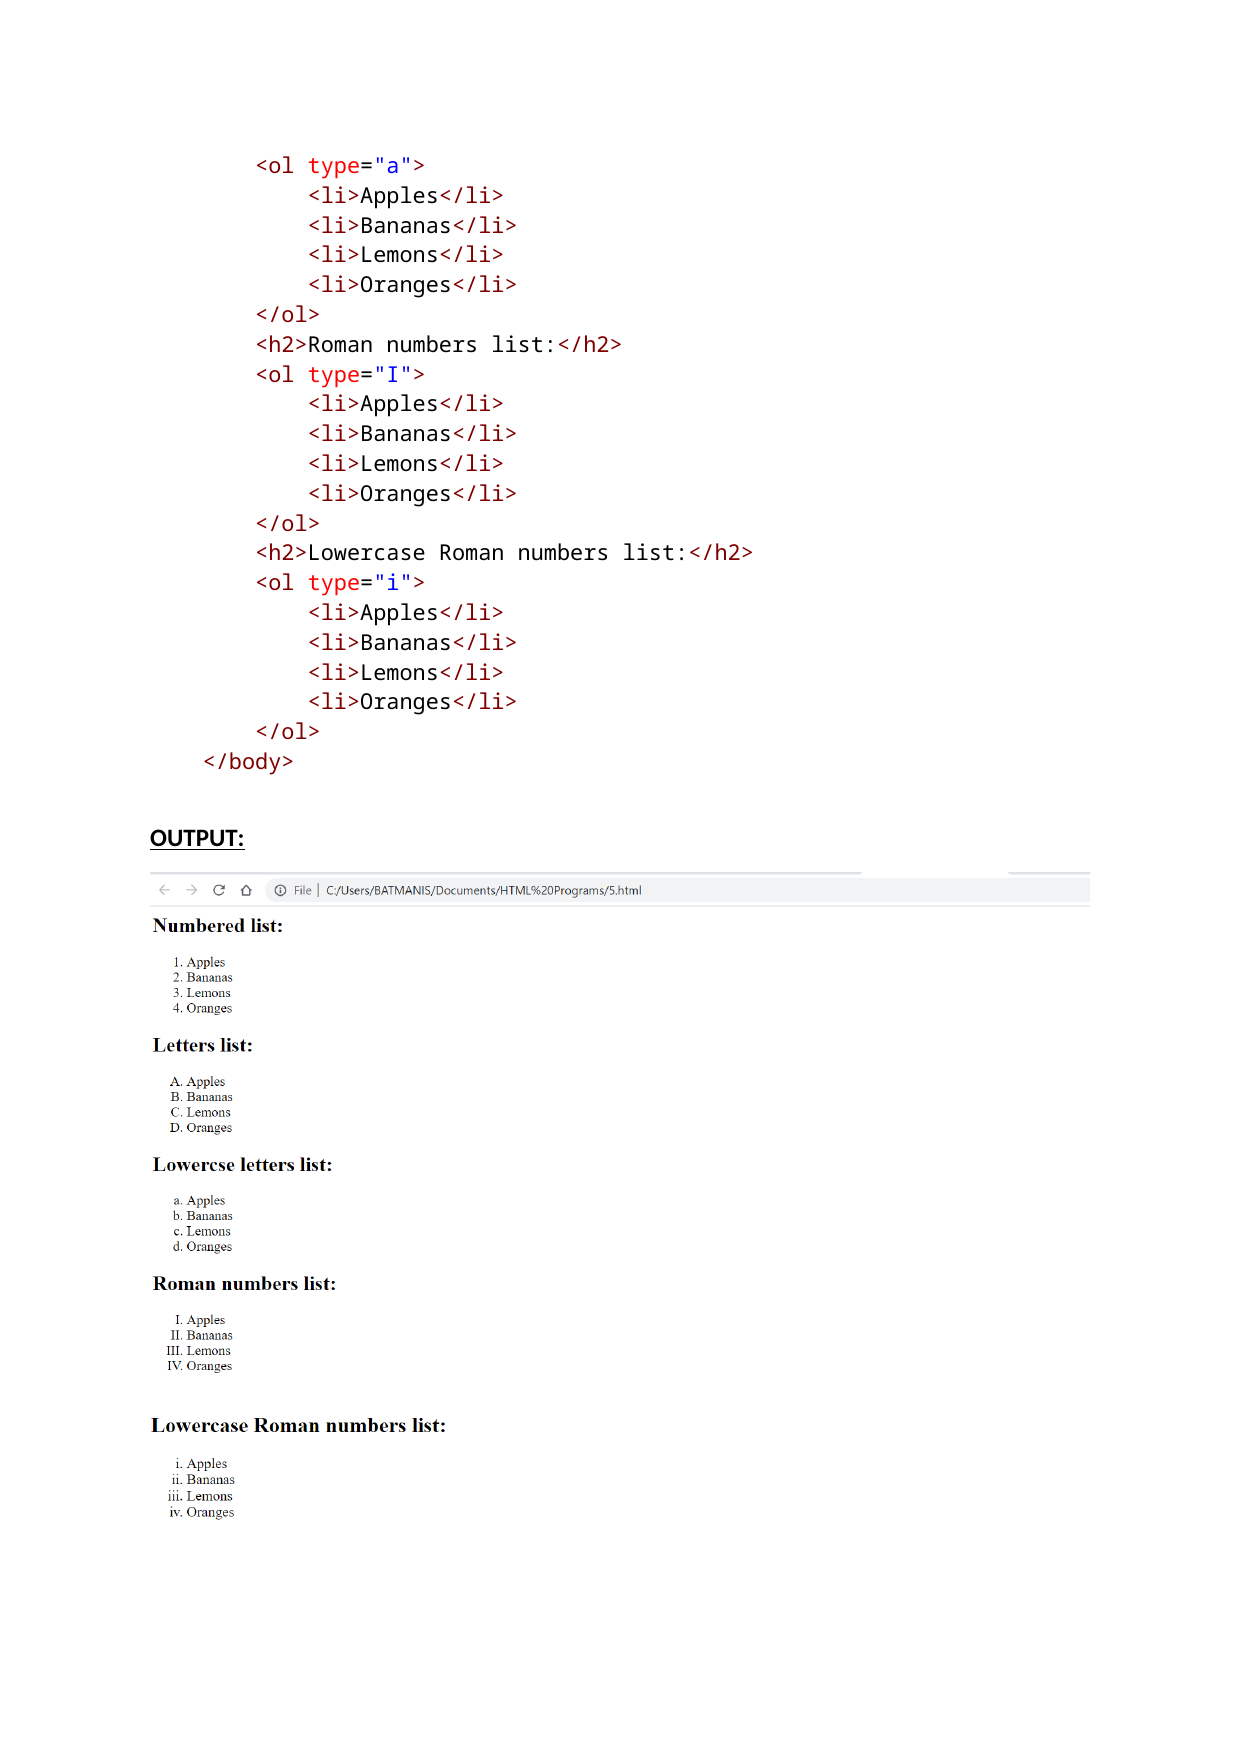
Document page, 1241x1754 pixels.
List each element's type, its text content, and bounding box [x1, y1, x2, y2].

text <h2>Lowercase Roman numbers list:</h2> [150, 537, 1090, 567]
text <li>Oranges</li> [150, 269, 1090, 299]
text <li>Oranges</li> [150, 686, 1090, 716]
text </ol> [150, 716, 1090, 746]
text <ol type="i"> [150, 567, 1090, 597]
picture [150, 1405, 1091, 1530]
text <li>Apples</li> [150, 388, 1090, 418]
text <li>Lemons</li> [150, 448, 1090, 478]
text <li>Bananas</li> [150, 418, 1090, 448]
text <li>Oranges</li> [150, 478, 1090, 507]
text <li>Bananas</li> [150, 627, 1090, 656]
picture [150, 872, 1091, 1387]
text <h2>Roman numbers list:</h2> [150, 329, 1090, 358]
text </ol> [150, 507, 1090, 537]
text OUTPUT: [150, 822, 1090, 853]
text </ol> [150, 299, 1090, 329]
text <li>Lemons</li> [150, 656, 1090, 686]
text <ol type="I"> [150, 358, 1090, 388]
text <li>Apples</li> [150, 597, 1090, 627]
text <li>Bananas</li> [150, 209, 1090, 239]
text <li>Lemons</li> [150, 239, 1090, 269]
text <li>Apples</li> [150, 180, 1090, 209]
text </body> [150, 746, 1090, 776]
text <ol type="a"> [150, 150, 1090, 180]
